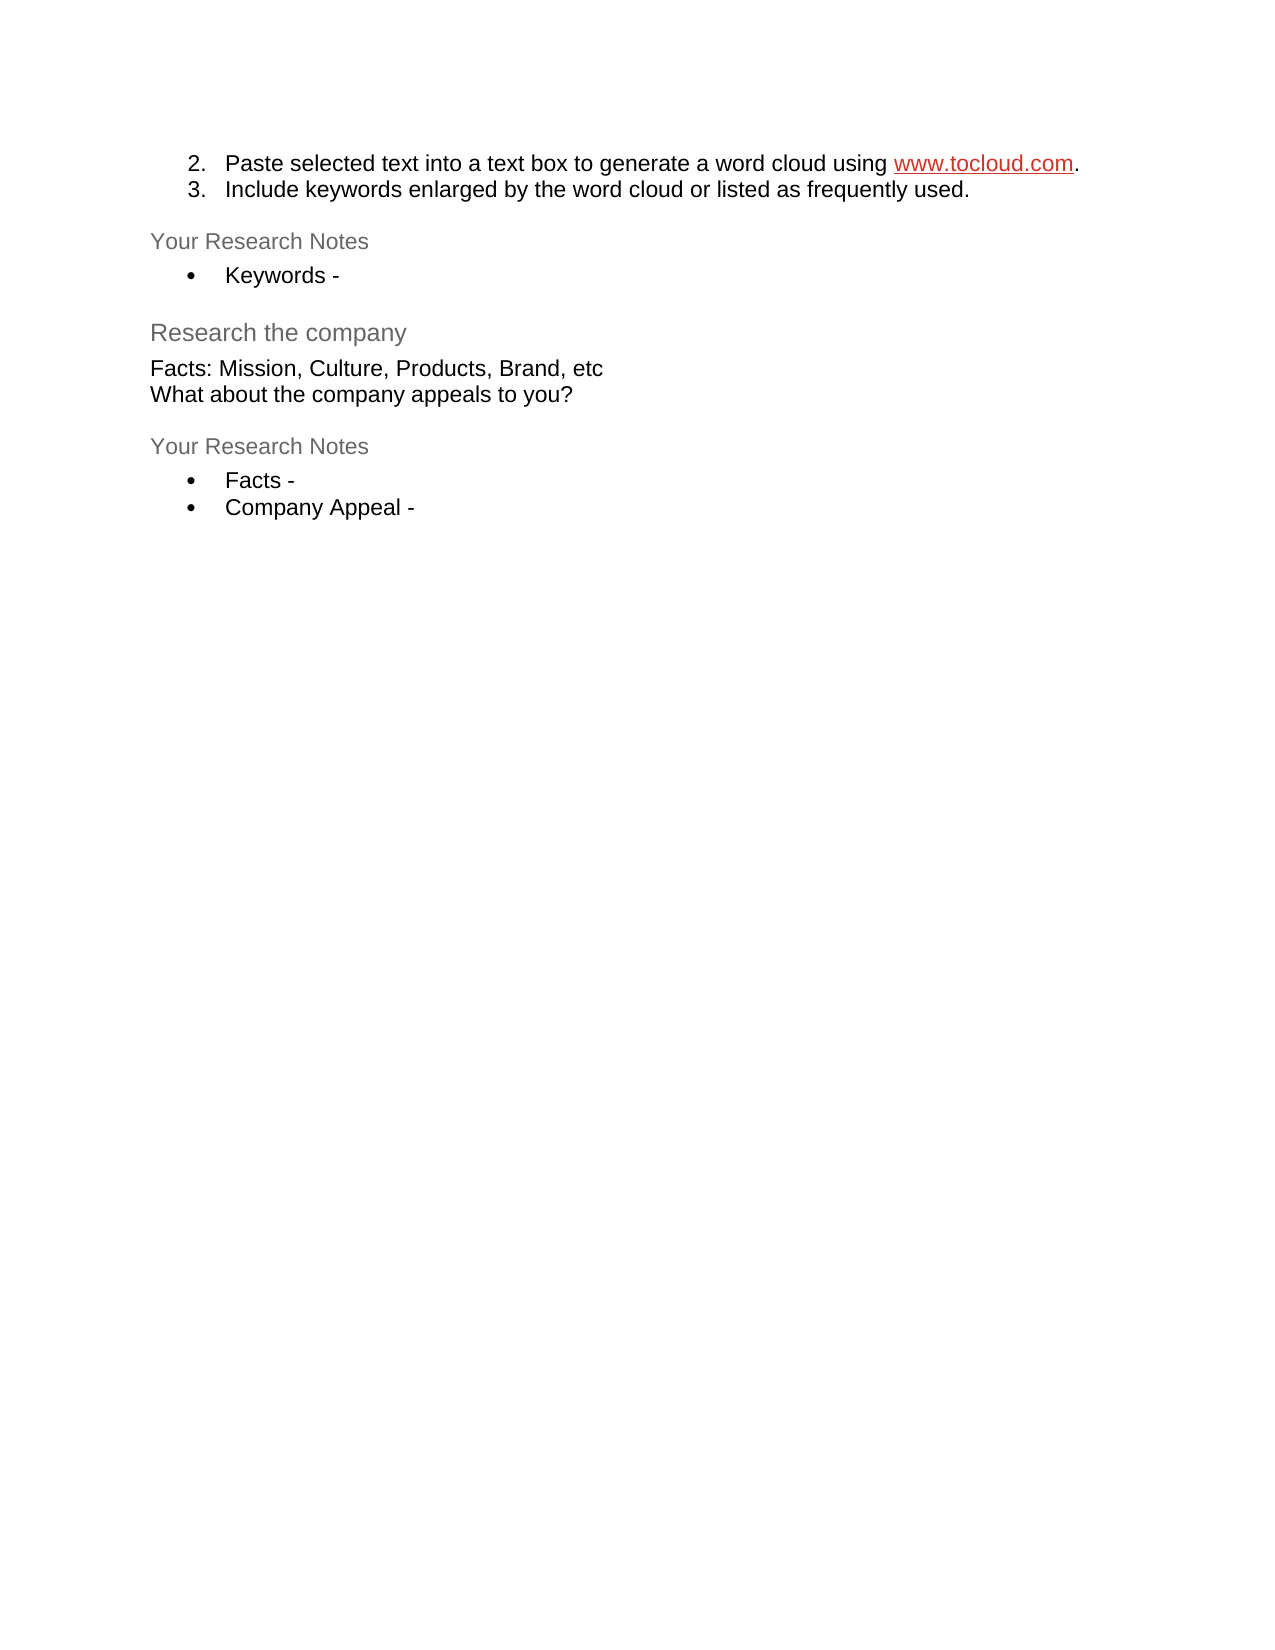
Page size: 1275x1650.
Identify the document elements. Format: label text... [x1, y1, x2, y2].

list Paste selected text into a text box to generate a word cloud using www.tocloud.com. [187, 150, 1125, 176]
text Facts: Mission, Culture, Products, Brand, etc [150, 355, 1125, 381]
text Research the company [150, 318, 1125, 347]
list Company Appeal - [187, 494, 1125, 520]
text Your Research Notes [150, 433, 1125, 459]
list Keywords - [187, 262, 1125, 289]
list Facts - [187, 467, 1125, 494]
text Your Research Notes [150, 228, 1125, 254]
list Include keywords enlarged by the word cloud or listed as frequently used. [187, 176, 1125, 203]
text What about the company appeals to you? [150, 381, 1125, 408]
